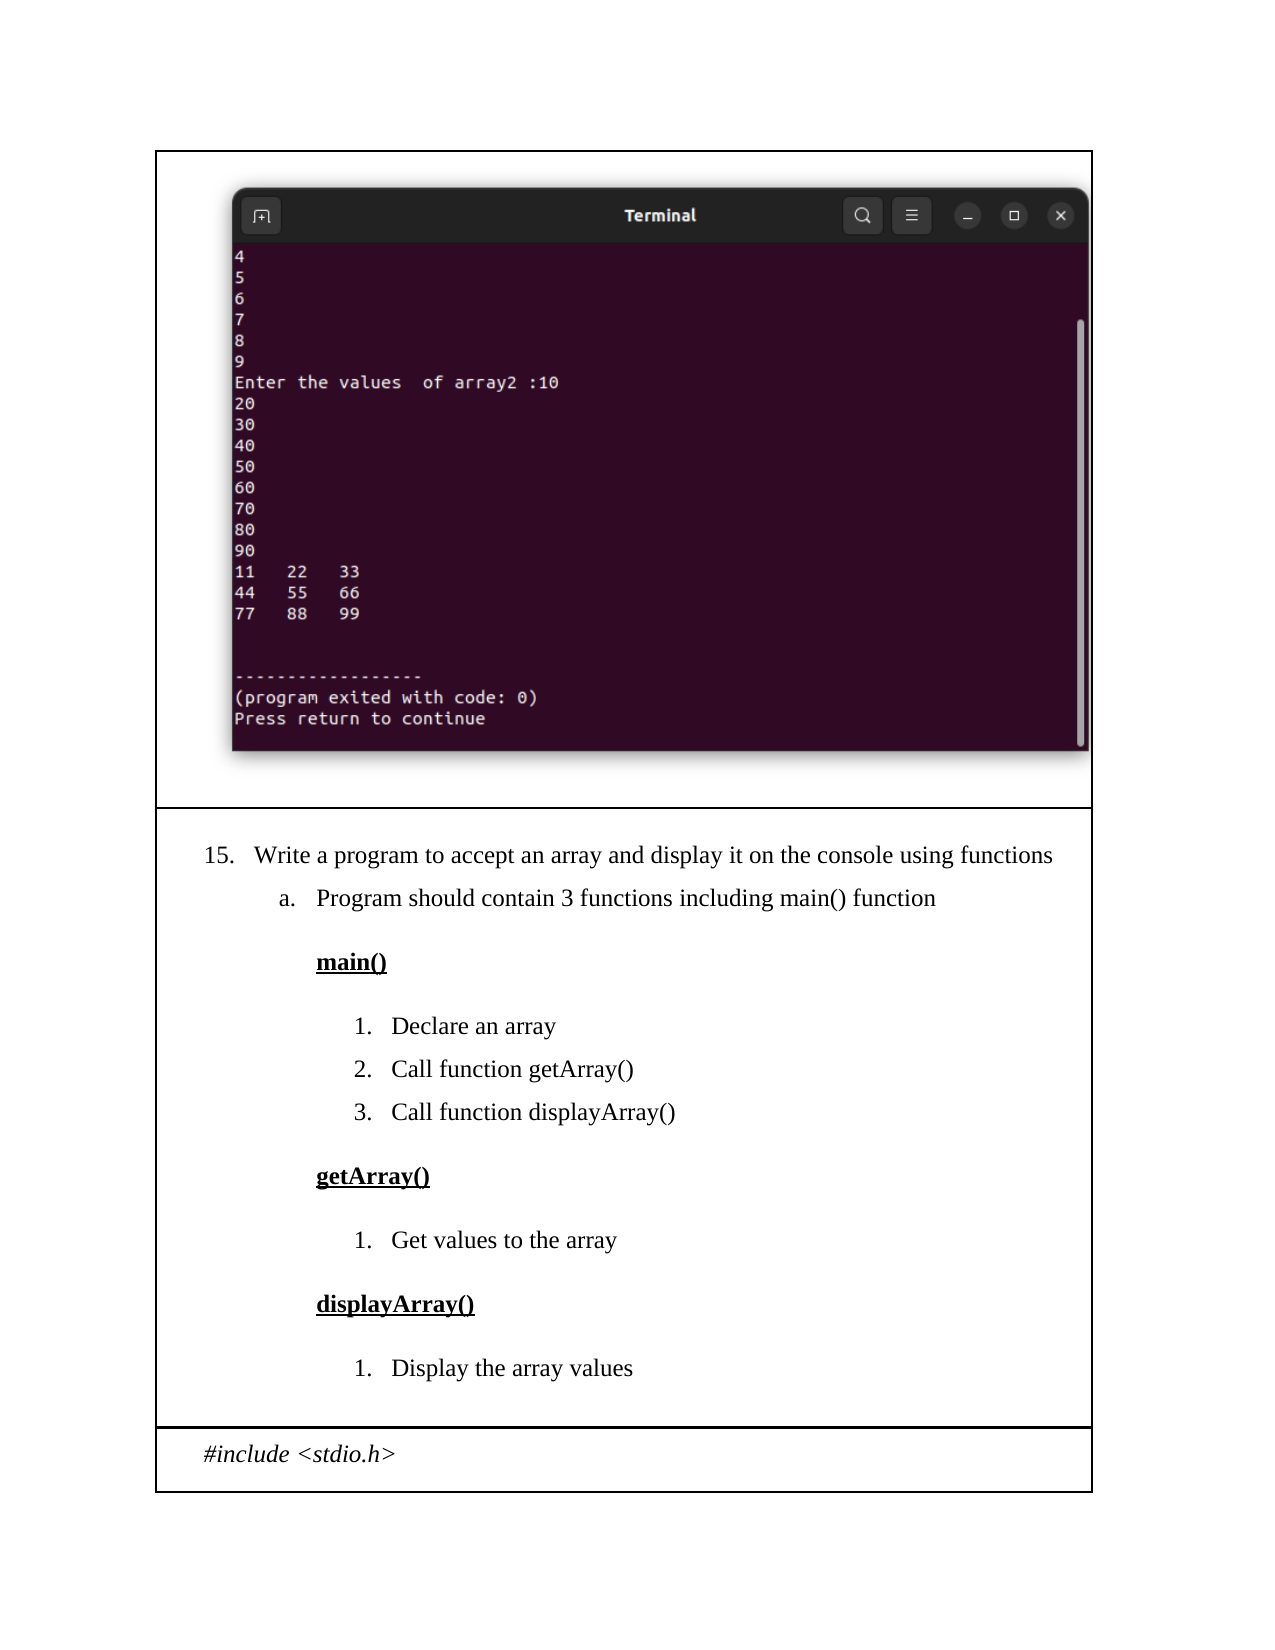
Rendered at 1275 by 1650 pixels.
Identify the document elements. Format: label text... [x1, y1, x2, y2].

table_cell Write a program to accept an array and display it on the console using functions Program should contain 3 functions including main() function main() Declare an array Call function getArray() Call function displayArray() getArray() Get values to the array displayArray() Display the array values [157, 809, 1091, 1426]
table_cell [157, 152, 1091, 807]
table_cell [157, 1429, 1091, 1491]
picture [203, 162, 1092, 784]
